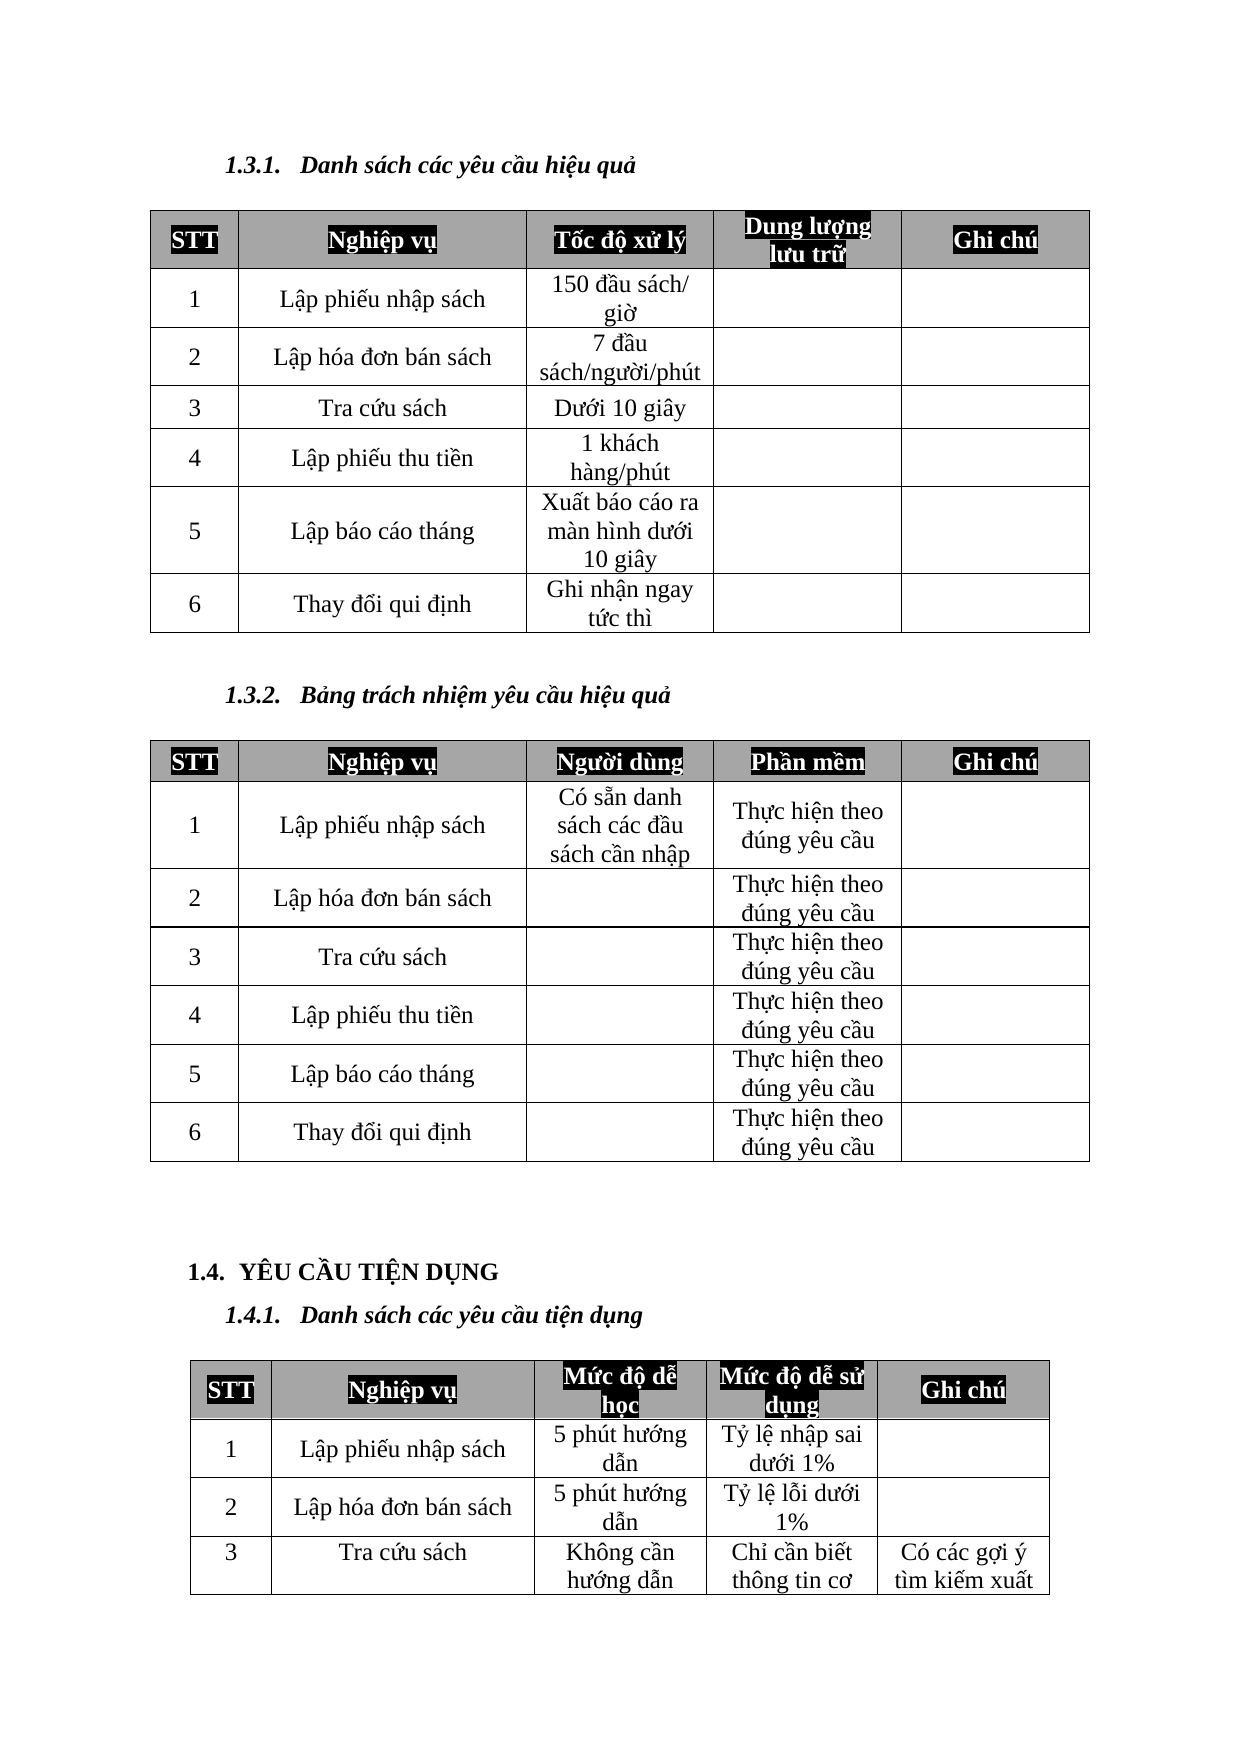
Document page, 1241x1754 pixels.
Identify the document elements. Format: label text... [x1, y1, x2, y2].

table_cell [527, 1103, 713, 1161]
table_cell Lập phiếu thu tiền [239, 429, 526, 486]
table_cell Không cần hướng dẫn [535, 1537, 706, 1594]
table_cell 1 [151, 782, 238, 868]
table_cell Thực hiện theo đúng yêu cầu [714, 1103, 901, 1161]
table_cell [878, 1537, 1049, 1594]
list Bảng trách nhiệm yêu cầu hiệu quả [225, 681, 1090, 709]
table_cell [707, 1537, 877, 1594]
table_cell Thực hiện theo đúng yêu cầu [714, 869, 901, 926]
table_cell [902, 782, 1089, 868]
table_cell Lập hóa đơn bán sách [239, 328, 526, 385]
table_cell Thay đổi qui định [239, 1103, 526, 1161]
table_header Tốc độ xử lý [527, 211, 713, 268]
table_cell [527, 869, 713, 926]
table_cell Dưới 10 giây [527, 386, 713, 427]
table_cell [878, 1420, 1049, 1477]
table_header Ghi chú [878, 1361, 1049, 1418]
table_cell [902, 386, 1089, 427]
table_cell Tỷ lệ nhập sai dưới 1% [707, 1420, 877, 1477]
table_cell 6 [151, 574, 238, 632]
table_cell [714, 574, 901, 632]
table_cell Lập hóa đơn bán sách [239, 869, 526, 926]
table_cell [714, 328, 901, 385]
table_cell 1 [151, 269, 238, 327]
table_cell Lập phiếu nhập sách [272, 1420, 534, 1477]
table_header Phần mềm [714, 741, 901, 781]
table_cell [714, 429, 901, 486]
table_header Mức độ dễ sử dụng [707, 1361, 765, 1418]
table_cell [714, 269, 901, 327]
table_cell [902, 574, 1089, 632]
table_cell 4 [151, 429, 238, 486]
table_header Dung lượng lưu trữ [797, 211, 901, 268]
table_cell [714, 487, 901, 573]
table_cell Lập báo cáo tháng [239, 1045, 526, 1102]
table_cell 3 [151, 386, 238, 427]
table_cell Thực hiện theo đúng yêu cầu [714, 1045, 901, 1102]
table_cell Lập phiếu nhập sách [239, 269, 526, 327]
table_cell Tỷ lệ lỗi dưới 1% [707, 1478, 877, 1536]
table_header STT [151, 741, 238, 781]
table_cell Thực hiện theo đúng yêu cầu [714, 928, 901, 985]
table_cell 3 [191, 1537, 271, 1594]
table_header Nghiệp vụ [272, 1361, 534, 1418]
table_header Ghi chú [902, 741, 1089, 781]
table_cell Ghi nhận ngay tức thì [527, 574, 713, 632]
table_cell 2 [151, 328, 238, 385]
table_cell [902, 487, 1089, 573]
table_cell Thực hiện theo đúng yêu cầu [714, 782, 901, 868]
table_cell [902, 269, 1089, 327]
table_cell [902, 986, 1089, 1043]
table_cell 1 [191, 1420, 271, 1477]
table_cell [527, 986, 713, 1043]
table_cell 4 [151, 986, 238, 1043]
table_cell [878, 1478, 1049, 1536]
table_header Dung lượng lưu trữ [714, 211, 796, 268]
table_cell 2 [151, 869, 238, 926]
table_cell 7 đầu sách/người/phút [527, 328, 713, 385]
table_cell Thực hiện theo đúng yêu cầu [714, 986, 901, 1043]
table_cell 5 [151, 1045, 238, 1102]
table_cell 150 đầu sách/ giờ [527, 269, 713, 327]
table_header STT [191, 1361, 271, 1418]
table_cell Tra cứu sách [272, 1537, 534, 1594]
table_cell 2 [191, 1478, 271, 1536]
table_header Ghi chú [902, 211, 1089, 268]
table_cell [902, 328, 1089, 385]
table_cell [902, 1103, 1089, 1161]
table_cell 1 khách hàng/phút [527, 429, 713, 486]
table_header Nghiệp vụ [239, 741, 526, 781]
table_cell [714, 386, 901, 427]
table_cell [902, 1045, 1089, 1102]
table_cell Lập phiếu thu tiền [239, 986, 526, 1043]
table_cell Thay đổi qui định [239, 574, 526, 632]
table_header STT [151, 211, 238, 268]
table_cell [902, 928, 1089, 985]
table_cell [902, 429, 1089, 486]
list Danh sách các yêu cầu tiện dụng [225, 1300, 1090, 1329]
table_cell 5 phút hướng dẫn [535, 1478, 706, 1536]
table_header Người dùng [527, 741, 713, 781]
list Danh sách các yêu cầu hiệu quả [225, 150, 1090, 179]
table_cell Tra cứu sách [239, 928, 526, 985]
table_cell [527, 928, 713, 985]
table_cell Tra cứu sách [239, 386, 526, 427]
table_cell 5 phút hướng dẫn [535, 1420, 706, 1477]
table_cell [527, 1045, 713, 1102]
table_header Mức độ dễ học [639, 1361, 706, 1418]
table_cell [902, 869, 1089, 926]
table_cell 6 [151, 1103, 238, 1161]
table_header Mức độ dễ học [535, 1361, 601, 1418]
table_header Mức độ dễ sử dụng [819, 1361, 877, 1418]
table_cell Xuất báo cáo ra màn hình dưới 10 giây [527, 487, 713, 573]
table_cell Lập hóa đơn bán sách [272, 1478, 534, 1536]
table_cell 3 [151, 928, 238, 985]
table_cell 5 [151, 487, 238, 573]
list YÊU CẦU TIỆN DỤNG [187, 1257, 1090, 1286]
table_cell Lập báo cáo tháng [239, 487, 526, 573]
table_cell Lập phiếu nhập sách [239, 782, 526, 868]
table_cell Có sẵn danh sách các đầu sách cần nhập [527, 782, 713, 868]
table_header Nghiệp vụ [239, 211, 526, 268]
